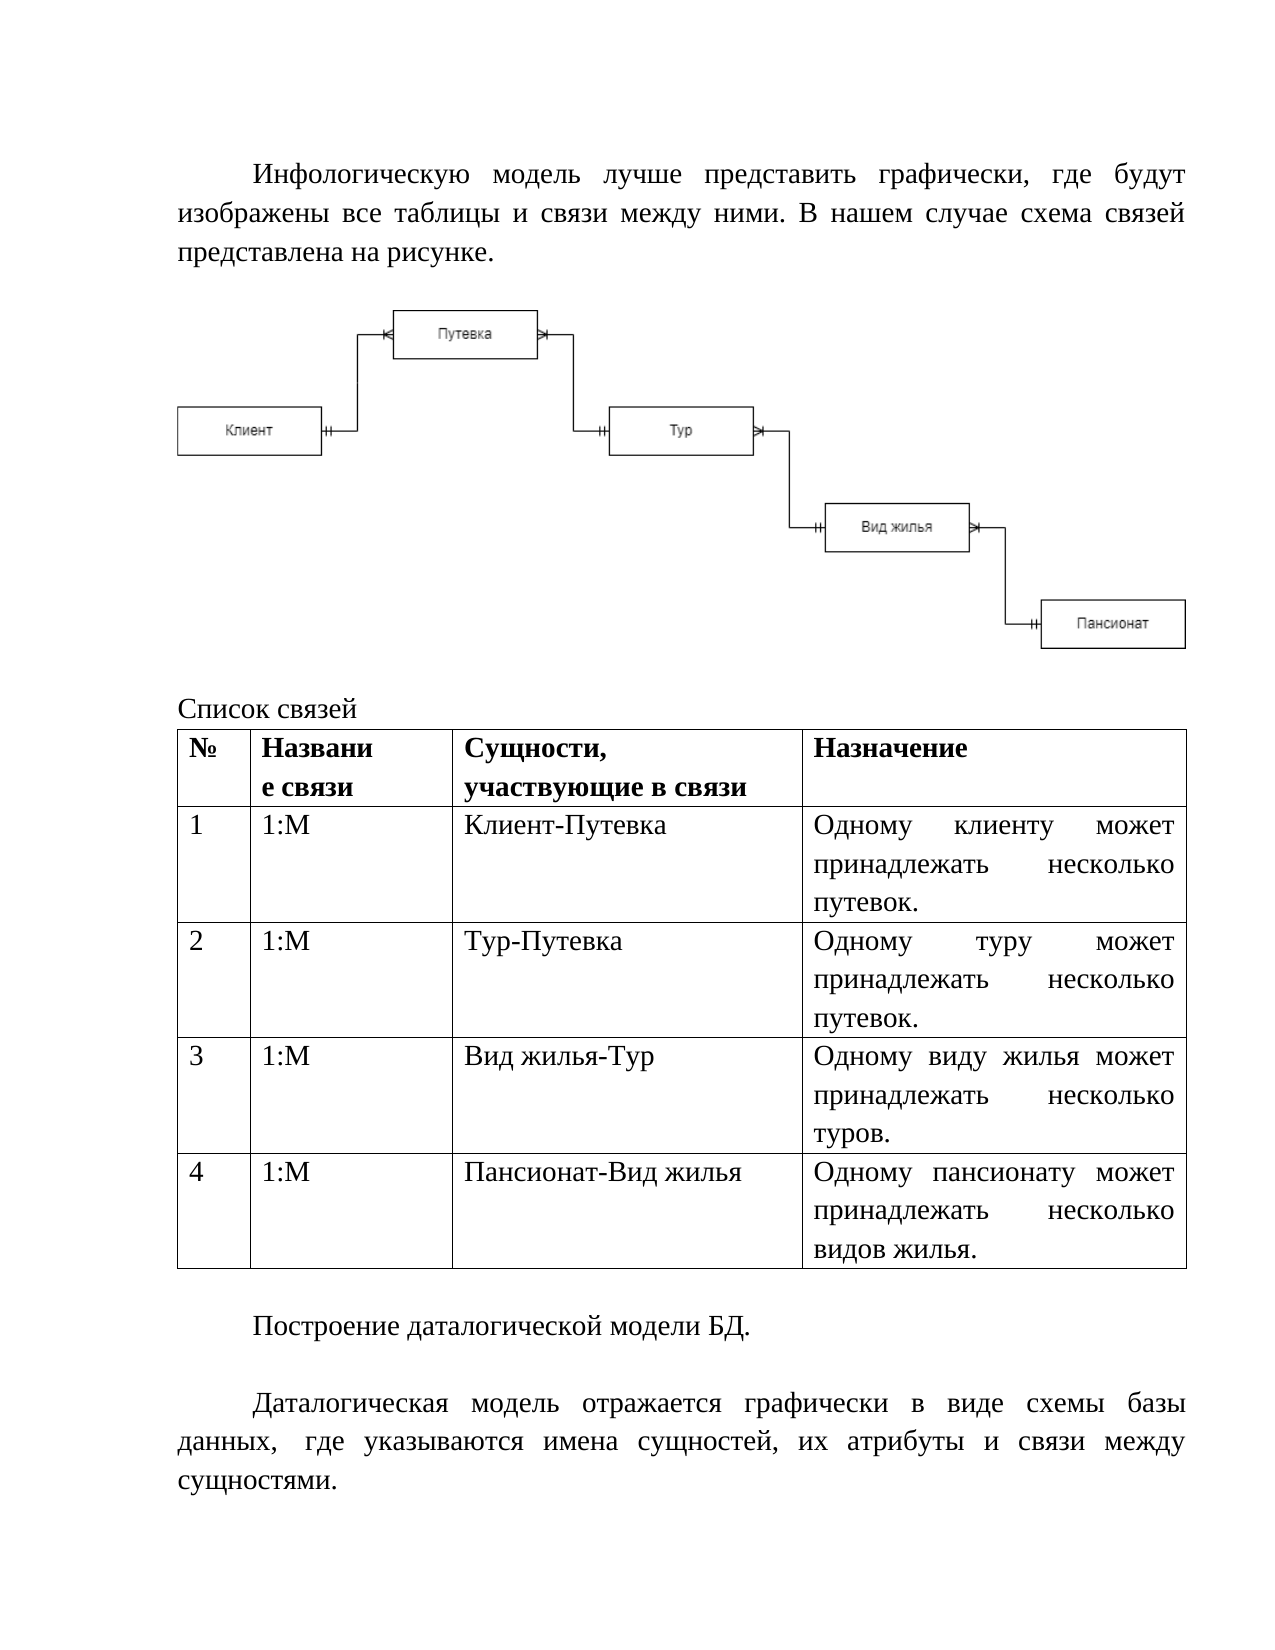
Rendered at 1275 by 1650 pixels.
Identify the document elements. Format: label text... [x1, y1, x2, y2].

text Инфологическую модель лучше представить графически, где будут изображены все таблицы и связи между ними. В нашем случае схема связей представлена на рисунке. [177, 157, 1186, 267]
table_cell 1 [178, 807, 250, 922]
table_cell Одному клиенту может принадлежать несколько путевок. [803, 807, 1186, 922]
table_cell Одному пансионату может принадлежать несколько видов жилья. [803, 1154, 1186, 1268]
table_cell 3 [178, 1038, 250, 1153]
table_cell 1:М [251, 1154, 452, 1268]
table_header Название связи [251, 730, 452, 806]
table_header Назначение [803, 730, 1186, 806]
table_header Сущности, участвующие в связи [453, 730, 802, 806]
picture [177, 310, 1186, 649]
table_cell 1:М [251, 1038, 452, 1153]
table_cell Тур-Путевка [453, 923, 802, 1037]
text Даталогическая модель отражается графически в виде схемы базы данных, где указываются имена сущностей, их атрибуты и связи между сущностями. [177, 1385, 1186, 1496]
table_cell Вид жилья-Тур [453, 1038, 802, 1153]
table_cell Одному туру может принадлежать несколько путевок. [803, 923, 1186, 1037]
table_cell Клиент-Путевка [453, 807, 802, 922]
table_cell 1:М [251, 807, 452, 922]
table_cell 1:М [251, 923, 452, 1037]
table_cell 4 [178, 1154, 250, 1268]
text Построение даталогической модели БД. [177, 1308, 1186, 1341]
table_cell Одному виду жилья может принадлежать несколько туров. [803, 1038, 1186, 1153]
table_cell Пансионат-Вид жилья [453, 1154, 802, 1268]
table_cell 2 [178, 923, 250, 1037]
text Список связей [177, 691, 1186, 724]
table_header № [178, 730, 250, 806]
